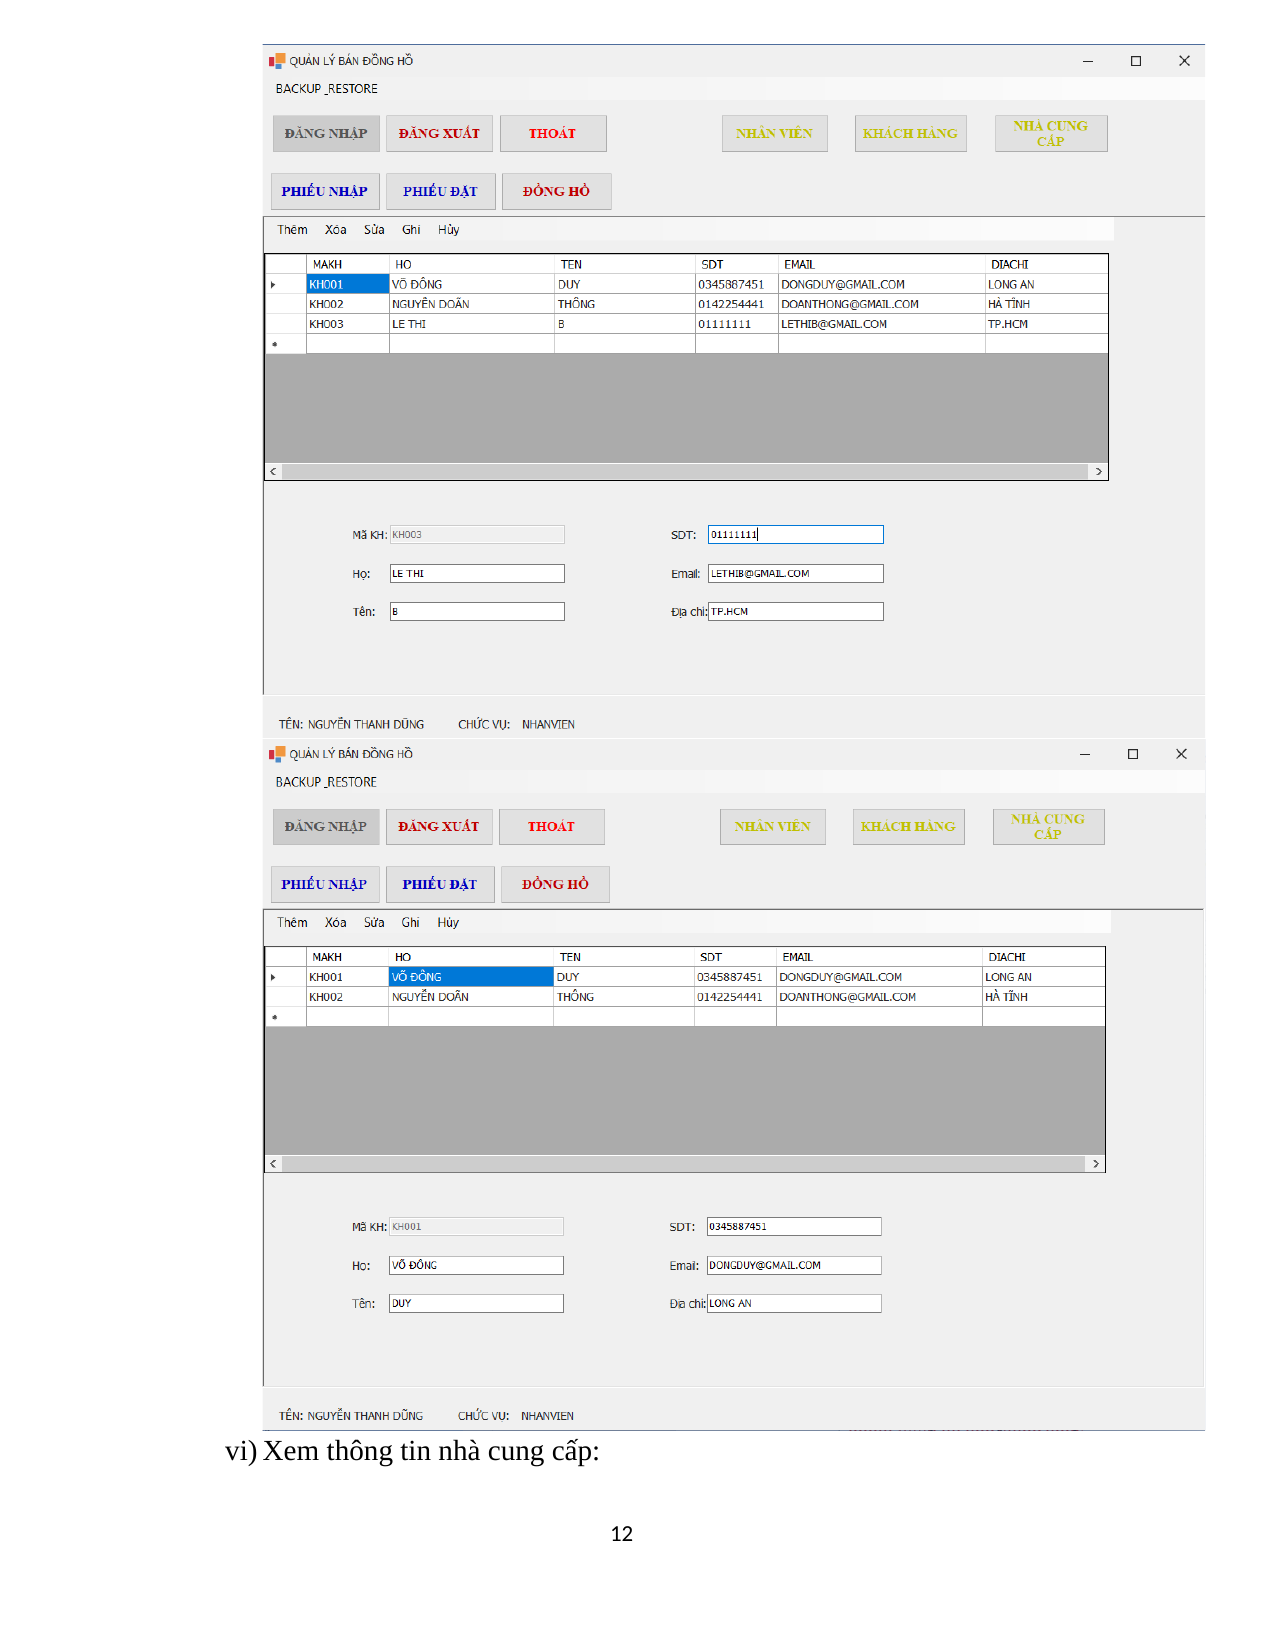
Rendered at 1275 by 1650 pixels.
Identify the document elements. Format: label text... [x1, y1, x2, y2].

picture [262, 739, 1206, 1431]
list Xem thông tin nhà cung cấp: [225, 1433, 1093, 1466]
picture [262, 44, 1206, 738]
